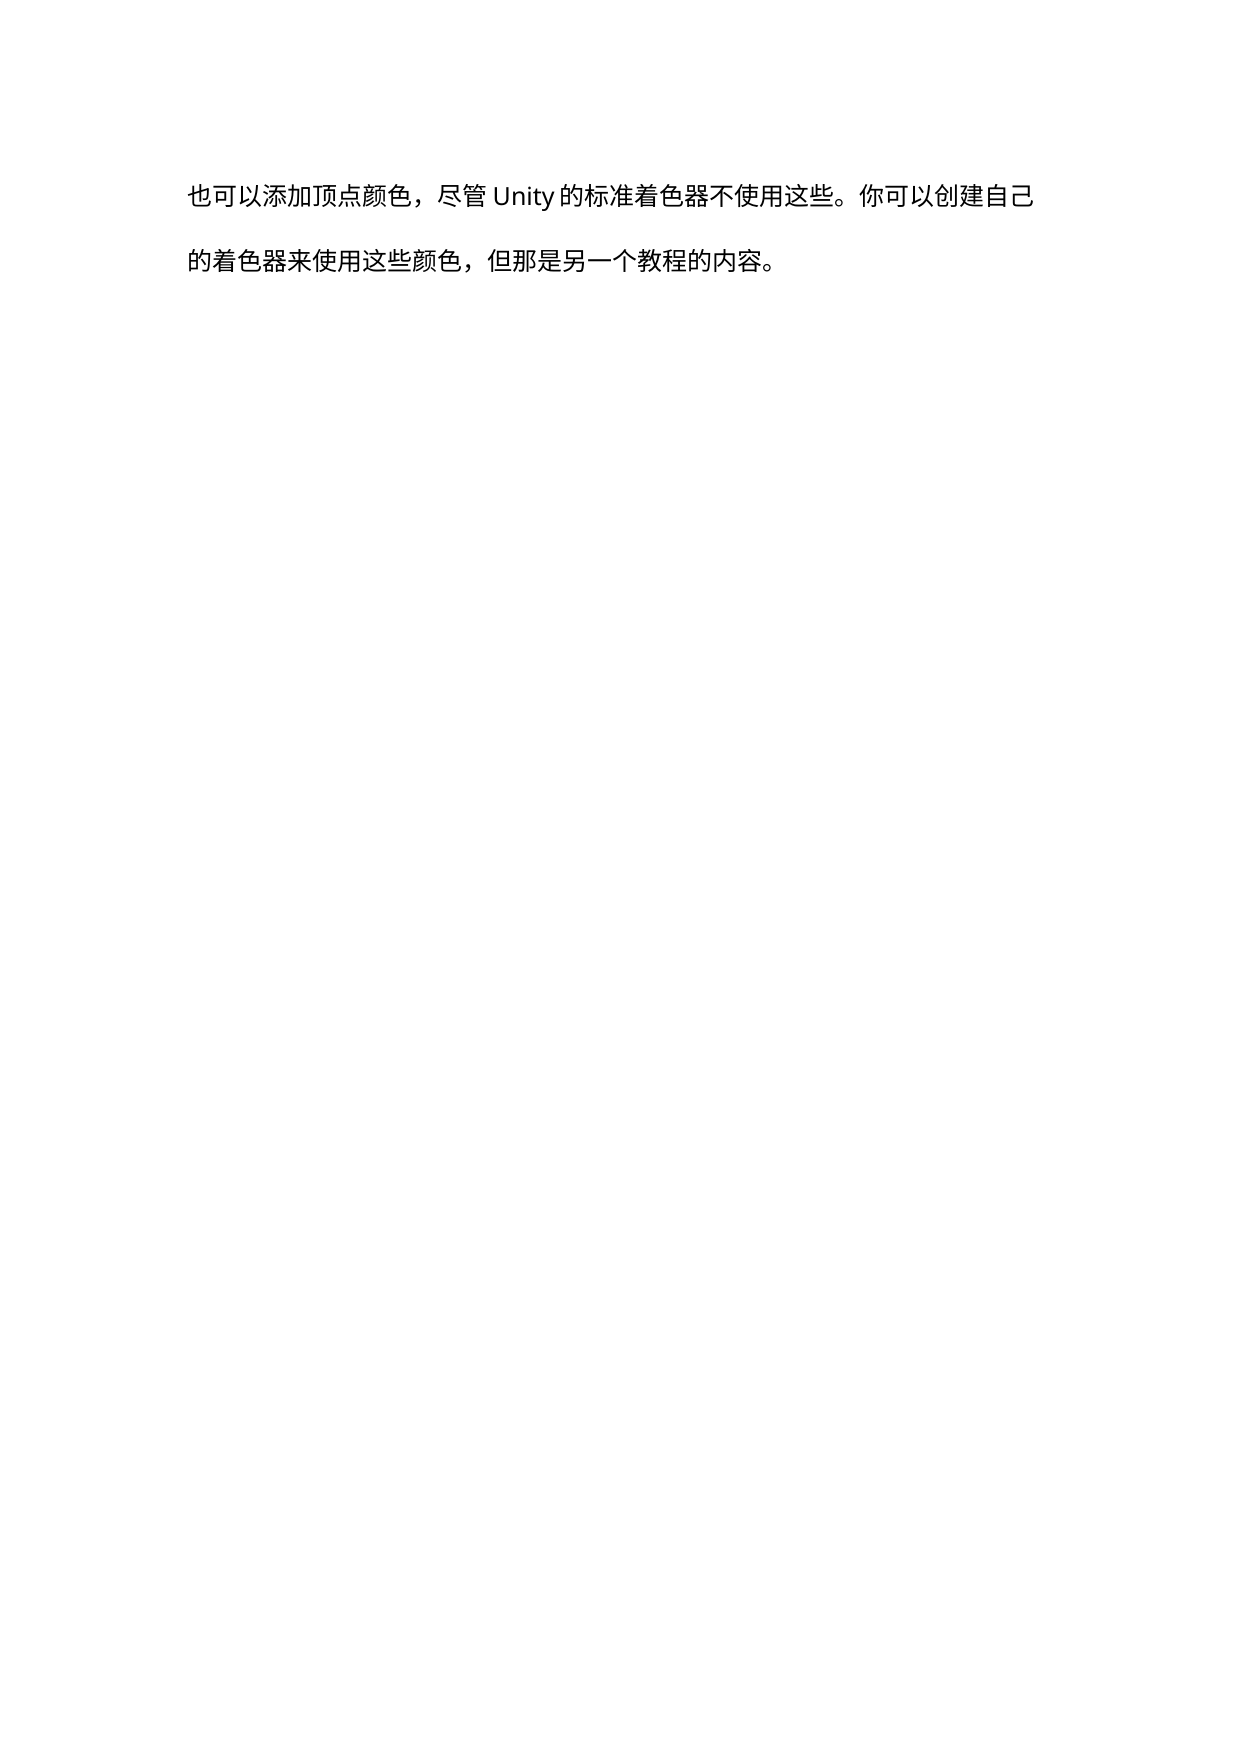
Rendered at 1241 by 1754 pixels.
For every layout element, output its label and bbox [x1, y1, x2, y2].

text [187, 162, 1053, 292]
